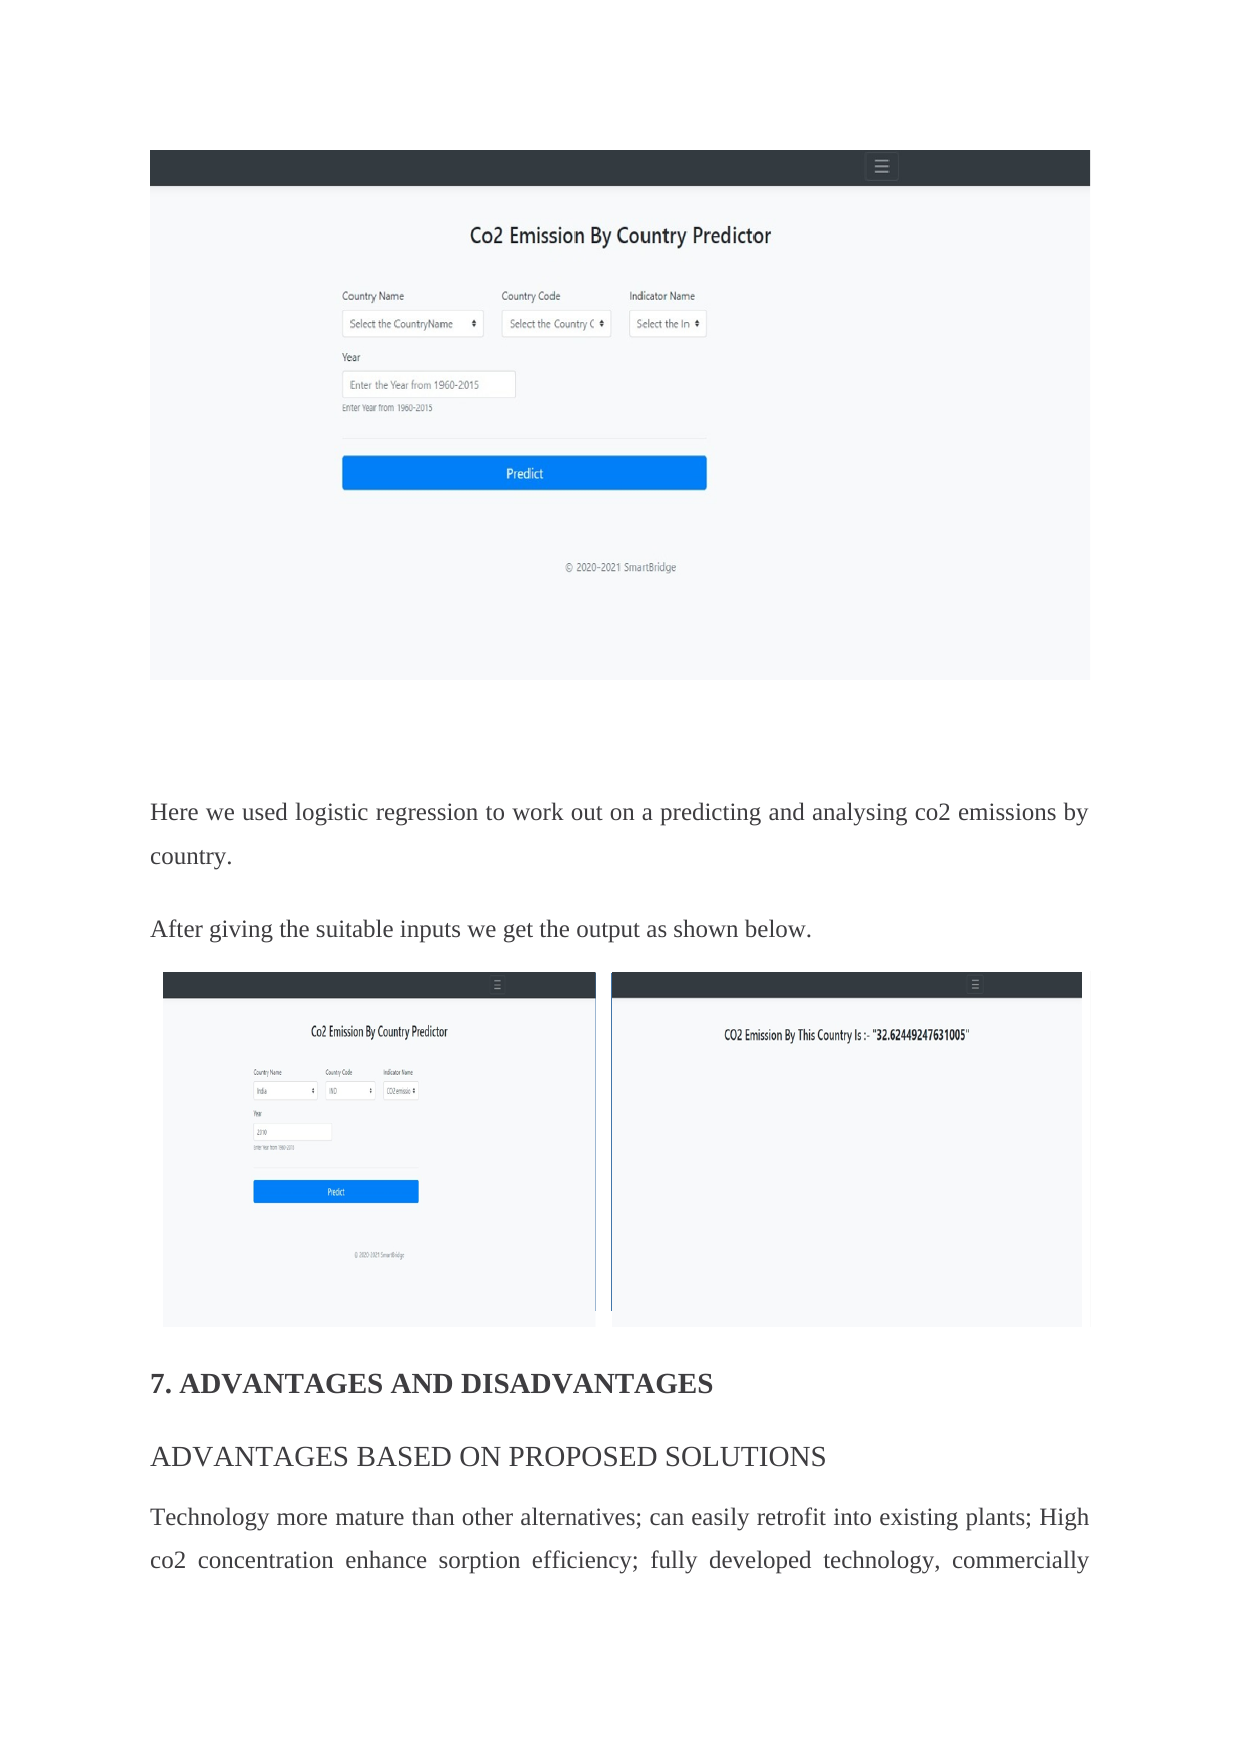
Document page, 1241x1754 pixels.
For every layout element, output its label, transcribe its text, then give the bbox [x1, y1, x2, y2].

text 7. ADVANTAGES AND DISADVANTAGES [150, 1356, 1090, 1399]
picture [150, 971, 1091, 1327]
text After giving the suitable inputs we get the output as shown below. [150, 899, 1090, 942]
text ADVANTAGES BASED ON PROPOSED SOLUTIONS [150, 1429, 1090, 1472]
text Here we used logistic regression to work out on a predicting and analysing co2 emissions by country. [150, 782, 1090, 869]
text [150, 1502, 1090, 1573]
picture [150, 150, 1091, 680]
